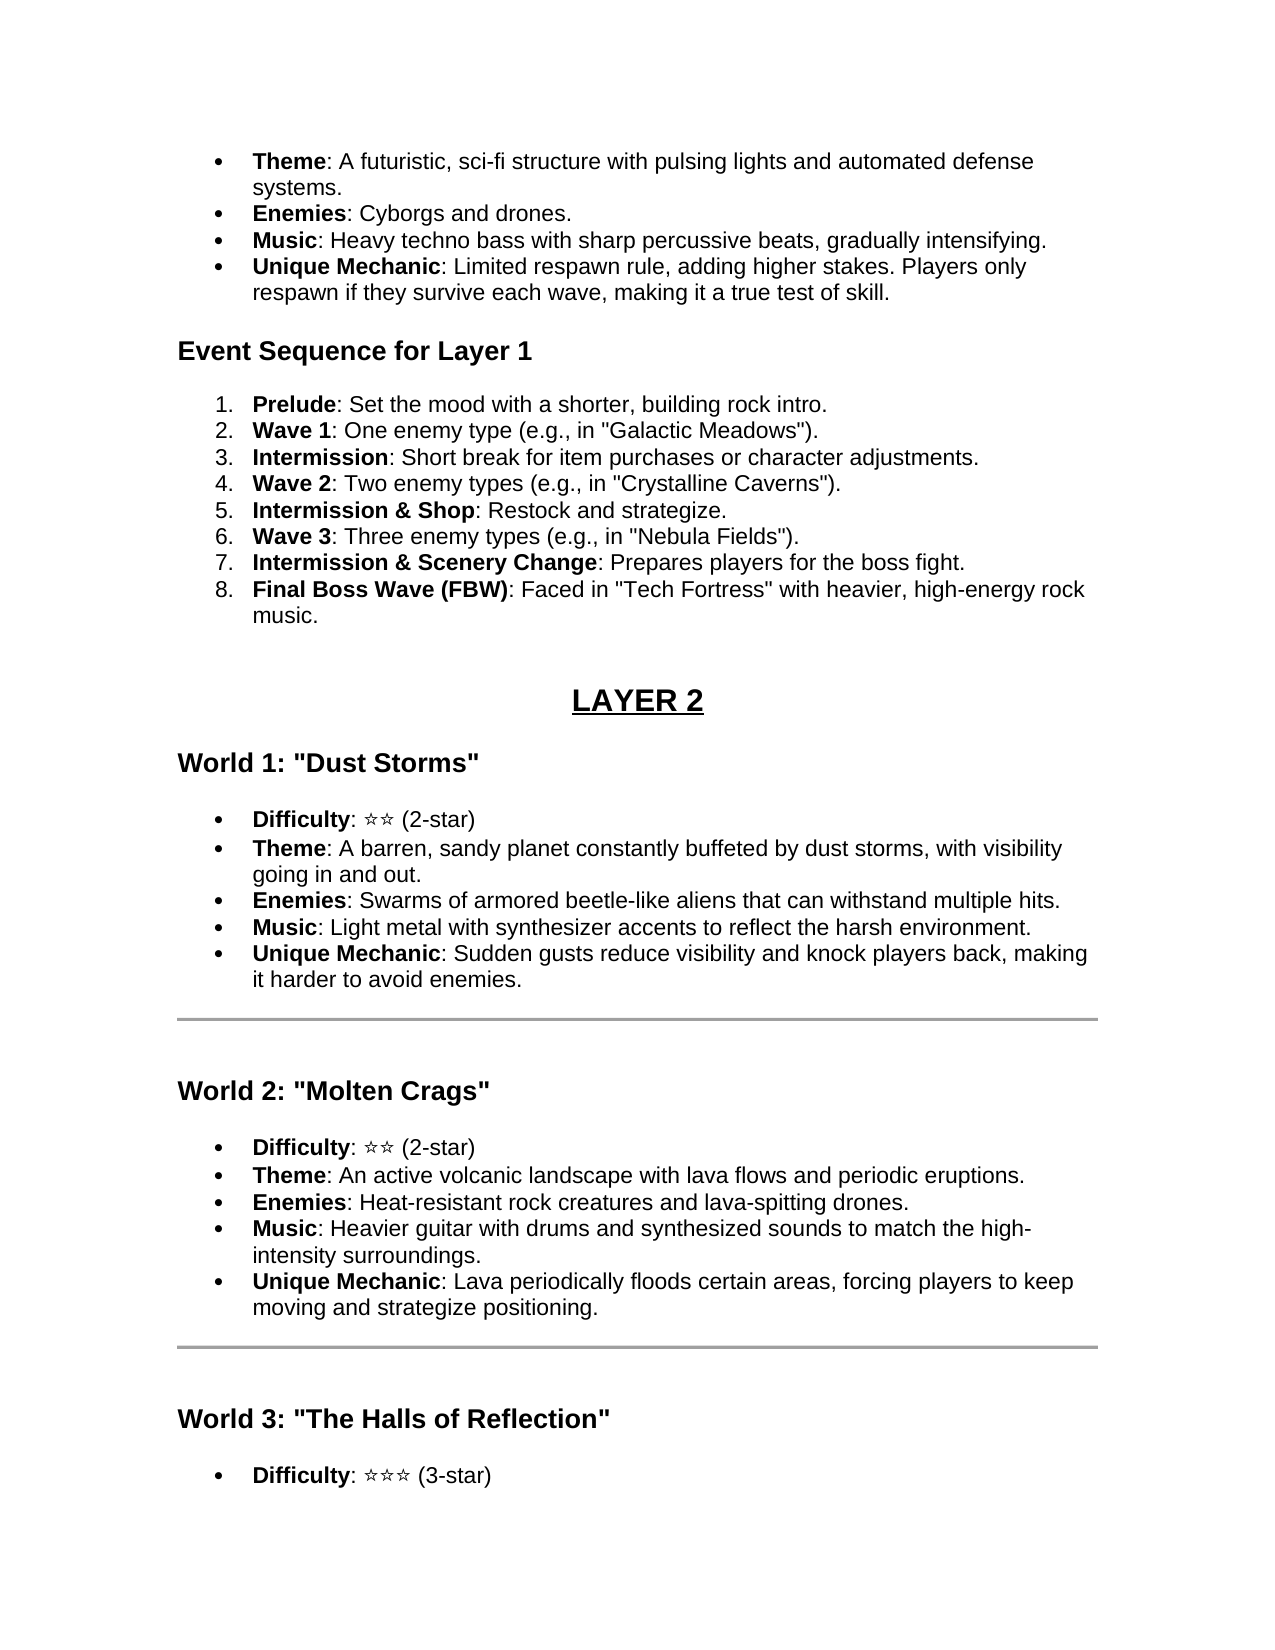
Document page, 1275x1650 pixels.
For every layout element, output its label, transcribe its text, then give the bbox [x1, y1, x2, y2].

list Intermission: Short break for item purchases or character adjustments. [215, 444, 1098, 470]
text Event Sequence for Layer 1 [177, 335, 1098, 366]
list Intermission & Shop: Restock and strategize. [215, 497, 1098, 523]
text LAYER 2 [177, 682, 1098, 718]
list Enemies: Cyborgs and drones. [215, 200, 1098, 227]
list Prelude: Set the mood with a shorter, building rock intro. [215, 391, 1098, 417]
list Wave 3: Three enemy types (e.g., in "Nebula Fields"). [215, 523, 1098, 549]
list Theme: A barren, sandy planet constantly buffeted by dust storms, with visibility going in and out. [215, 835, 1098, 887]
text World 1: "Dust Storms" [177, 747, 1098, 778]
list Enemies: Swarms of armored beetle-like aliens that can withstand multiple hits. [215, 887, 1098, 914]
list Difficulty: ⭐⭐⭐ (3-star) [215, 1459, 1098, 1490]
list Theme: An active volcanic landscape with lava flows and periodic eruptions. [215, 1162, 1098, 1189]
list Theme: A futuristic, sci-fi structure with pulsing lights and automated defense systems. [215, 148, 1098, 200]
list Music: Heavier guitar with drums and synthesized sounds to match the high-intensity surroundings. [215, 1215, 1098, 1268]
list Unique Mechanic: Limited respawn rule, adding higher stakes. Players only respawn if they survive each wave, making it a true test of skill. [215, 253, 1098, 306]
list Enemies: Heat-resistant rock creatures and lava-spitting drones. [215, 1189, 1098, 1215]
list Music: Heavy techno bass with sharp percussive beats, gradually intensifying. [215, 227, 1098, 253]
list Wave 1: One enemy type (e.g., in "Galactic Meadows"). [215, 417, 1098, 444]
list Music: Light metal with synthesizer accents to reflect the harsh environment. [215, 914, 1098, 940]
list Difficulty: ⭐⭐ (2-star) [215, 803, 1098, 835]
list Unique Mechanic: Lava periodically floods certain areas, forcing players to keep moving and strategize positioning. [215, 1268, 1098, 1321]
text World 2: "Molten Crags" [177, 1075, 1098, 1106]
text World 3: "The Halls of Reflection" [177, 1403, 1098, 1434]
list Final Boss Wave (FBW): Faced in "Tech Fortress" with heavier, high-energy rock music. [215, 576, 1098, 628]
list Difficulty: ⭐⭐ (2-star) [215, 1131, 1098, 1162]
list Unique Mechanic: Sudden gusts reduce visibility and knock players back, making it harder to avoid enemies. [215, 940, 1098, 993]
list Wave 2: Two enemy types (e.g., in "Crystalline Caverns"). [215, 470, 1098, 497]
list Intermission & Scenery Change: Prepares players for the boss fight. [215, 549, 1098, 576]
